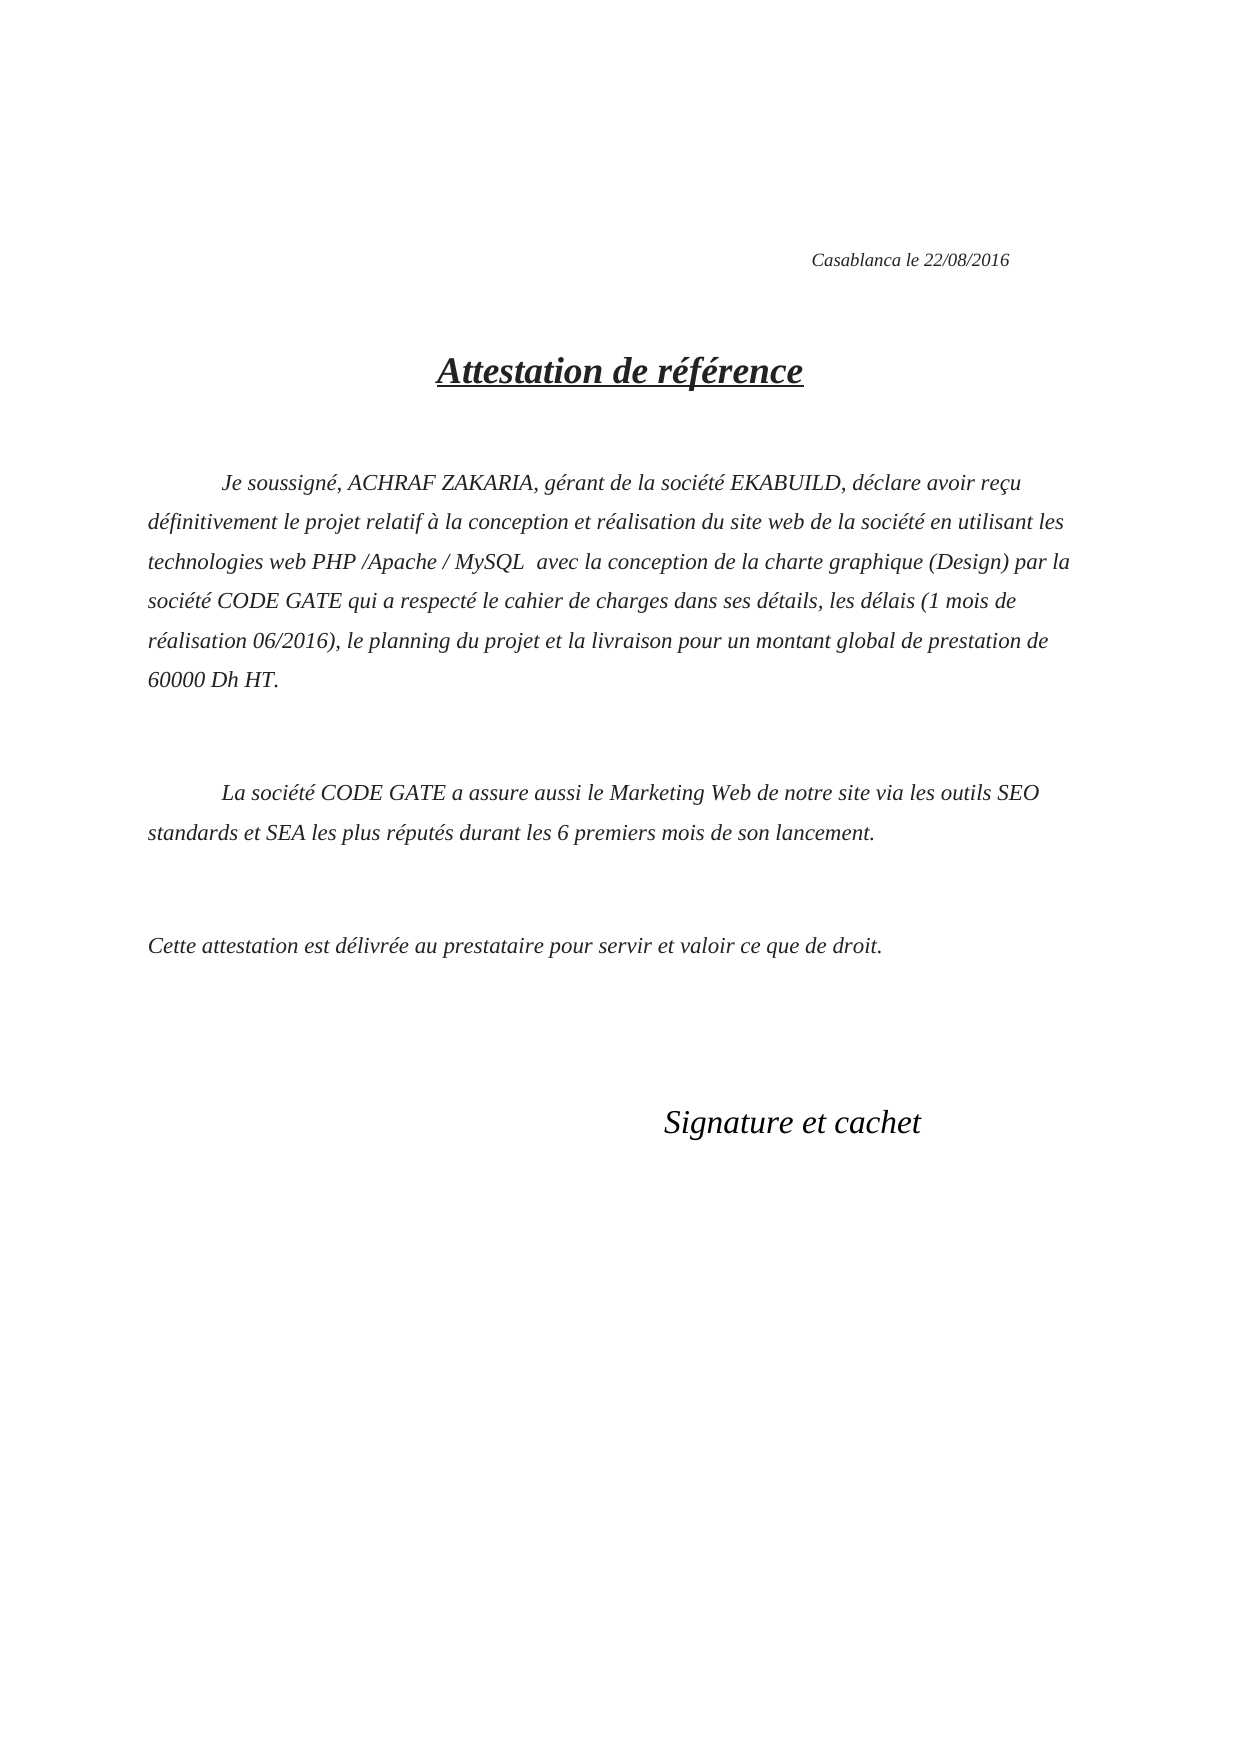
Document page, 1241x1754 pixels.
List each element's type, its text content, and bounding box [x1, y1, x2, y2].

text La société CODE GATE a assure aussi le Marketing Web de notre site via les outils SEO standards et SEA les plus réputés durant les 6 premiers mois de son lancement. [148, 779, 1093, 888]
text Casablanca le 22/08/2016 [738, 249, 1093, 271]
text Cette attestation est délivrée au prestataire pour servir et valoir ce que de droit. [148, 932, 1093, 958]
text Attestation de référence [148, 348, 1093, 391]
text Je soussigné, ACHRAF ZAKARIA, gérant de la société EKABUILD, déclare avoir reçu définitivement le projet relatif à la conception et réalisation du site web de la société en utilisant les technologies web PHP /Apache / MySQL avec la conception de la charte graphique (Design) par la société CODE GATE qui a respecté le cahier de charges dans ses détails, les délais (1 mois de réalisation 06/2016), le planning du projet et la livraison pour un montant global de prestation de 60000 Dh HT. [148, 469, 1093, 736]
text Signature et cachet [148, 1102, 1093, 1141]
